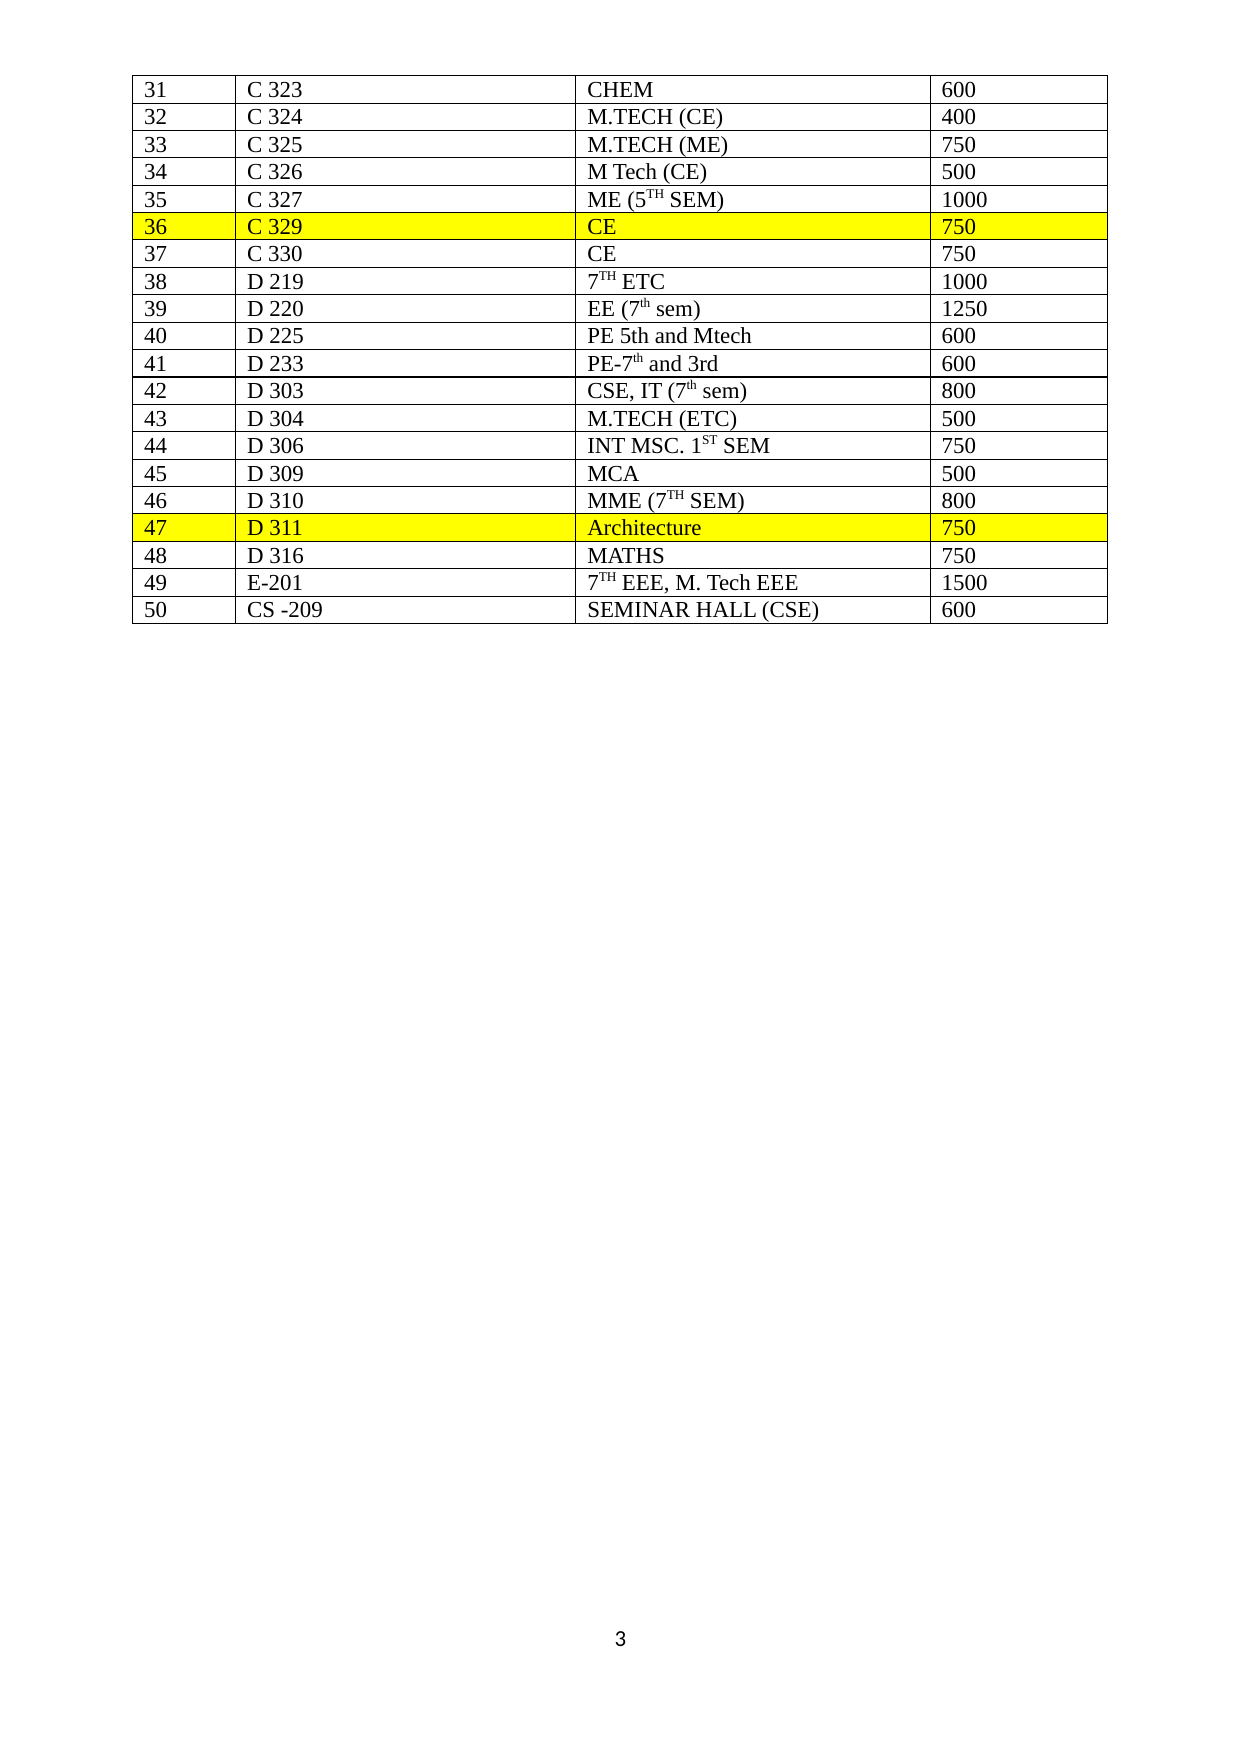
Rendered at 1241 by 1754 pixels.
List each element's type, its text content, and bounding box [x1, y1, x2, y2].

table_cell 400 [931, 104, 1107, 130]
table_cell 750 [931, 432, 1107, 458]
table_cell 600 [931, 597, 1107, 623]
table_cell D 220 [236, 295, 575, 322]
table_cell D 219 [236, 268, 575, 294]
table_cell 38 [133, 268, 235, 294]
table_cell 1000 [931, 268, 1107, 294]
table_cell D 306 [236, 432, 575, 458]
table_cell D 303 [236, 378, 575, 404]
table_cell MME (7TH SEM) [576, 487, 930, 513]
table_cell ME (5TH SEM) [576, 186, 930, 212]
table_cell 44 [133, 432, 235, 458]
table_cell C 323 [236, 76, 575, 102]
table_cell D 309 [236, 460, 575, 486]
table_cell PE-7th and 3rd [576, 350, 930, 376]
table_cell 7TH EEE, M. Tech EEE [576, 569, 930, 596]
table_cell M.TECH (ME) [576, 131, 930, 157]
table_cell 46 [133, 487, 235, 513]
table_cell 39 [133, 295, 235, 322]
table_cell CE [576, 240, 930, 267]
table_cell 50 [133, 597, 235, 623]
table_cell CS -209 [236, 597, 575, 623]
table_cell 1250 [931, 295, 1107, 322]
table_cell 33 [133, 131, 235, 157]
table_cell SEMINAR HALL (CSE) [576, 597, 930, 623]
table_cell 750 [931, 131, 1107, 157]
table_cell 800 [931, 487, 1107, 513]
table_cell 7TH ETC [576, 268, 930, 294]
table_cell D 304 [236, 405, 575, 431]
table_cell D 233 [236, 350, 575, 376]
table_cell 500 [931, 158, 1107, 184]
table_cell MATHS [576, 542, 930, 568]
table_cell 45 [133, 460, 235, 486]
table_cell 1000 [931, 186, 1107, 212]
table_cell 42 [133, 378, 235, 404]
table_cell 41 [133, 350, 235, 376]
table_cell C 325 [236, 131, 575, 157]
table_cell 36 [133, 213, 235, 239]
table_cell 1500 [931, 569, 1107, 596]
table_cell 600 [931, 323, 1107, 349]
table_cell M.TECH (ETC) [576, 405, 930, 431]
table_cell CHEM [576, 76, 930, 102]
table_cell E-201 [236, 569, 575, 596]
table_cell 600 [931, 350, 1107, 376]
table_cell C 324 [236, 104, 575, 130]
table_cell CSE, IT (7th sem) [576, 378, 930, 404]
table_cell D 225 [236, 323, 575, 349]
table_cell 34 [133, 158, 235, 184]
table_cell 49 [133, 569, 235, 596]
table_cell 500 [931, 405, 1107, 431]
table_cell 31 [133, 76, 235, 102]
table_cell C 326 [236, 158, 575, 184]
table_cell EE (7th sem) [576, 295, 930, 322]
table_cell M.TECH (CE) [576, 104, 930, 130]
table_cell CE [576, 213, 930, 239]
table_cell 500 [931, 460, 1107, 486]
table_cell 47 [133, 514, 235, 541]
table_cell 43 [133, 405, 235, 431]
table_cell PE 5th and Mtech [576, 323, 930, 349]
table_cell M Tech (CE) [576, 158, 930, 184]
table_cell Architecture [576, 514, 930, 541]
table_cell D 310 [236, 487, 575, 513]
table_cell 750 [931, 213, 1107, 239]
table_cell 750 [931, 240, 1107, 267]
table_cell C 327 [236, 186, 575, 212]
table_cell D 316 [236, 542, 575, 568]
table_cell 40 [133, 323, 235, 349]
table_cell 750 [931, 514, 1107, 541]
table_cell 48 [133, 542, 235, 568]
table_cell D 311 [236, 514, 575, 541]
table_cell C 329 [236, 213, 575, 239]
table_cell 32 [133, 104, 235, 130]
table_cell 37 [133, 240, 235, 267]
table_cell 35 [133, 186, 235, 212]
table_cell 800 [931, 378, 1107, 404]
table_cell 600 [931, 76, 1107, 102]
table_cell MCA [576, 460, 930, 486]
table_cell INT MSC. 1ST SEM [576, 432, 930, 458]
table_cell C 330 [236, 240, 575, 267]
table_cell 750 [931, 542, 1107, 568]
